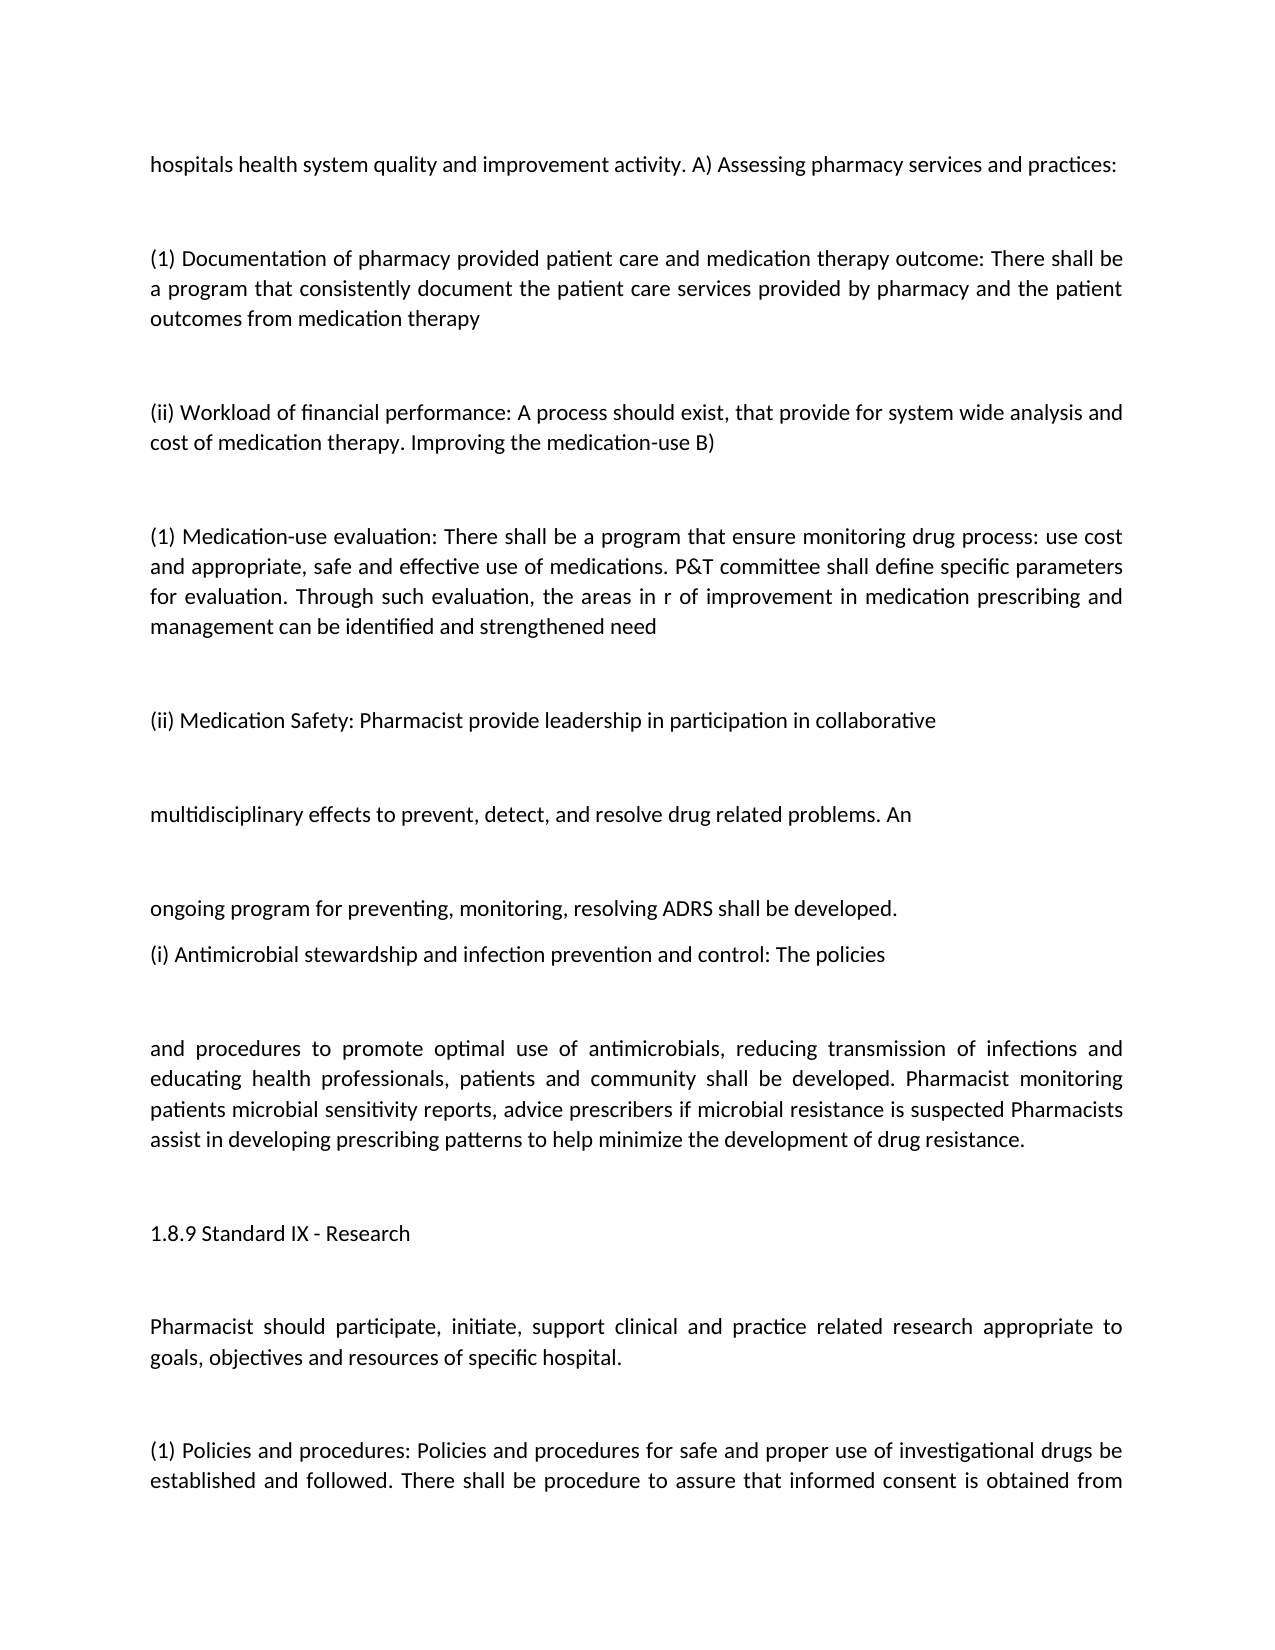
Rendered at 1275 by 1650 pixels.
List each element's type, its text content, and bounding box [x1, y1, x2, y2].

text (1) Documentation of pharmacy provided patient care and medication therapy outcome: There shall be a program that consistently document the patient care services provided by pharmacy and the patient outcomes from medication therapy [150, 244, 1125, 332]
text (i) Antimicrobial stewardship and infection prevention and control: The policies [150, 941, 1125, 969]
text (1) Medication-use evaluation: There shall be a program that ensure monitoring drug process: use cost and appropriate, safe and effective use of medications. P&T committee shall define specific parameters for evaluation. Through such evaluation, the areas in r of improvement in medication prescribing and management can be identified and strengthened need [150, 522, 1125, 641]
text and procedures to promote optimal use of antimicrobials, reducing transmission of infections and educating health professionals, patients and community shall be developed. Pharmacist monitoring patients microbial sensitivity reports, advice prescribers if microbial resistance is suspected Pharmacists assist in developing prescribing patterns to help minimize the development of drug resistance. [150, 1034, 1125, 1153]
text (ii) Workload of financial performance: A process should exist, that provide for system wide analysis and cost of medication therapy. Improving the medication-use B) [150, 398, 1125, 456]
text (ii) Medication Safety: Pharmacist provide leadership in participation in collaborative [150, 706, 1125, 734]
text ongoing program for preventing, monitoring, resolving ADRS shall be developed. [150, 894, 1125, 922]
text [150, 1436, 1125, 1495]
text hospitals health system quality and improvement activity. A) Assessing pharmacy services and practices: [150, 150, 1125, 178]
text multidisciplinary effects to prevent, detect, and resolve drug related problems. An [150, 800, 1125, 828]
text Pharmacist should participate, initiate, support clinical and practice related research appropriate to goals, objectives and resources of specific hospital. [150, 1312, 1125, 1371]
text 1.8.9 Standard IX - Research [150, 1219, 1125, 1247]
